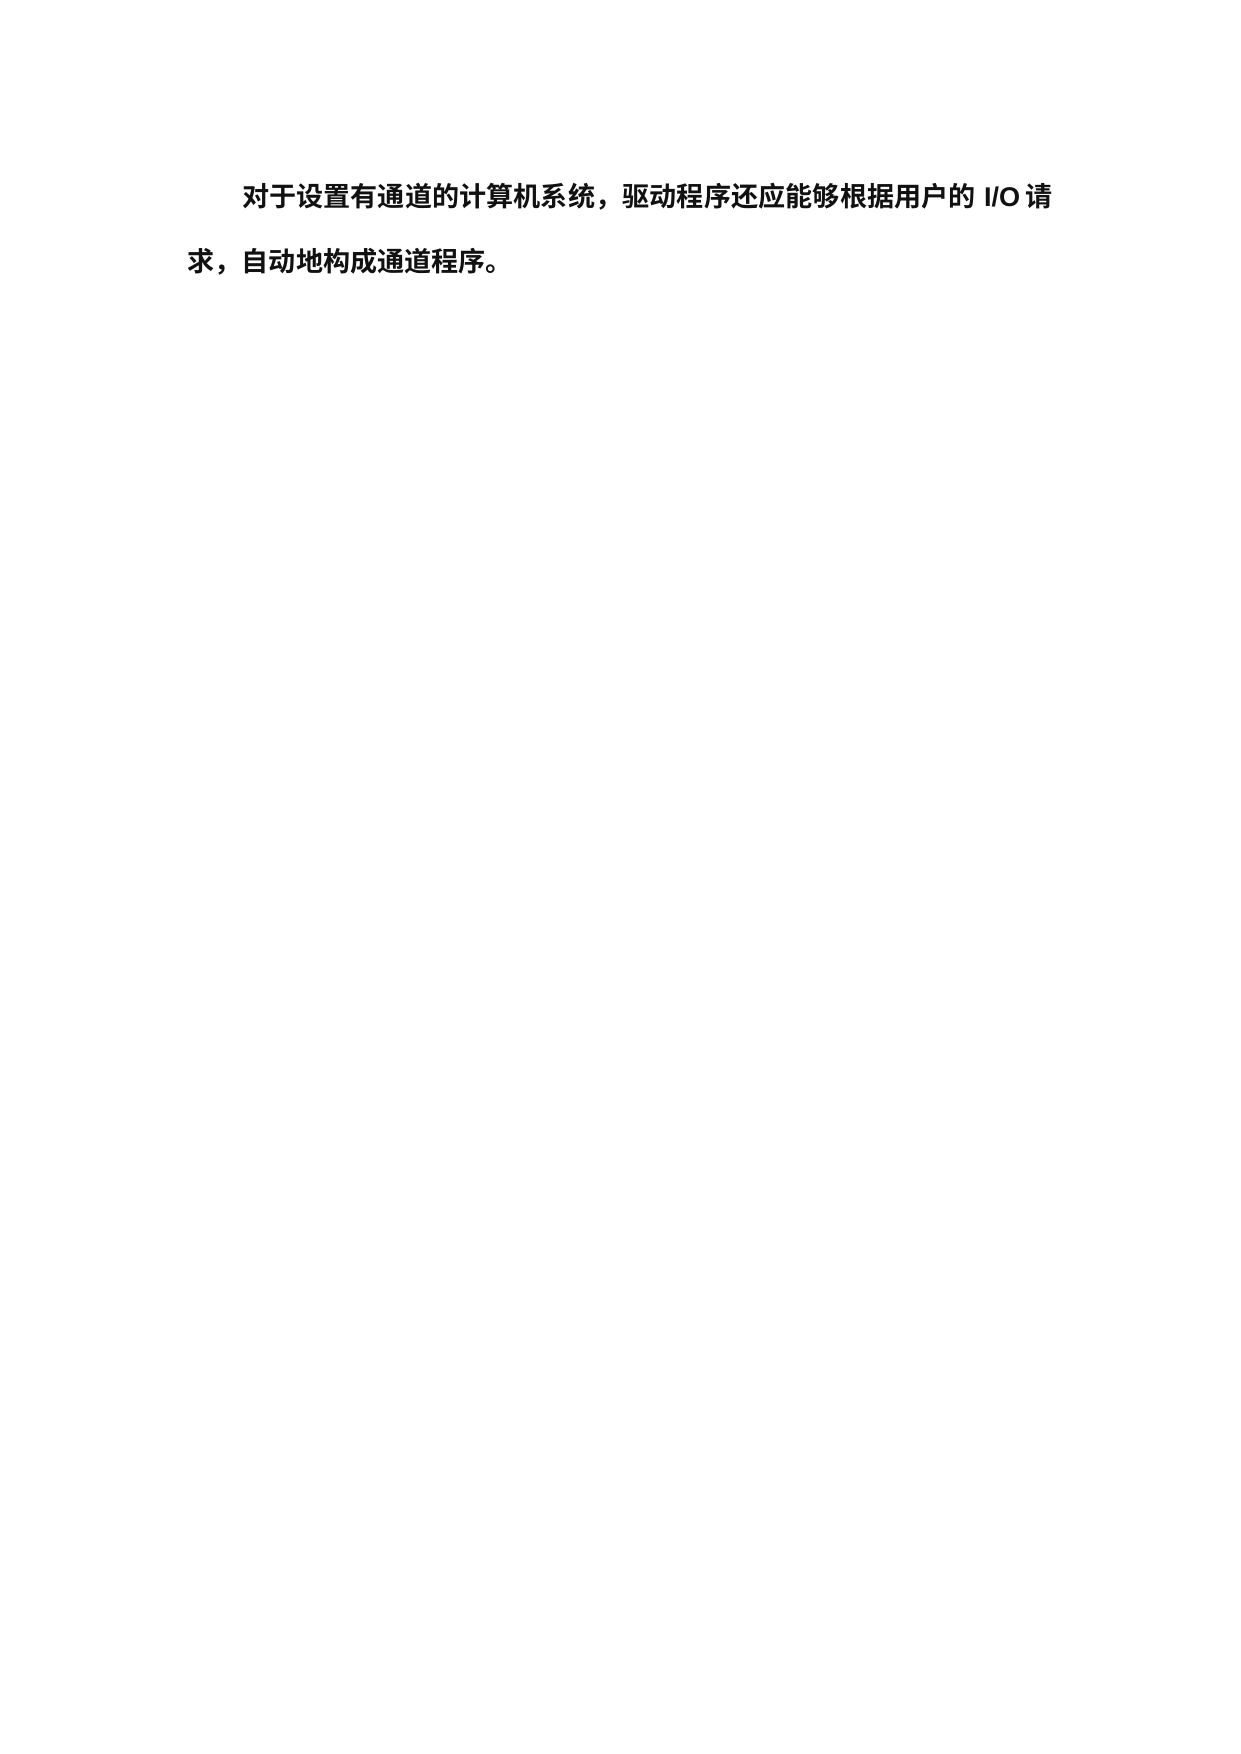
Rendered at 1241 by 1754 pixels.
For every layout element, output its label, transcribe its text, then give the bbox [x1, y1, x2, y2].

text 对于设置有通道的计算机系统，驱动程序还应能够根据用户的I/O请求，自动地构成通道程序。 [187, 162, 1053, 292]
